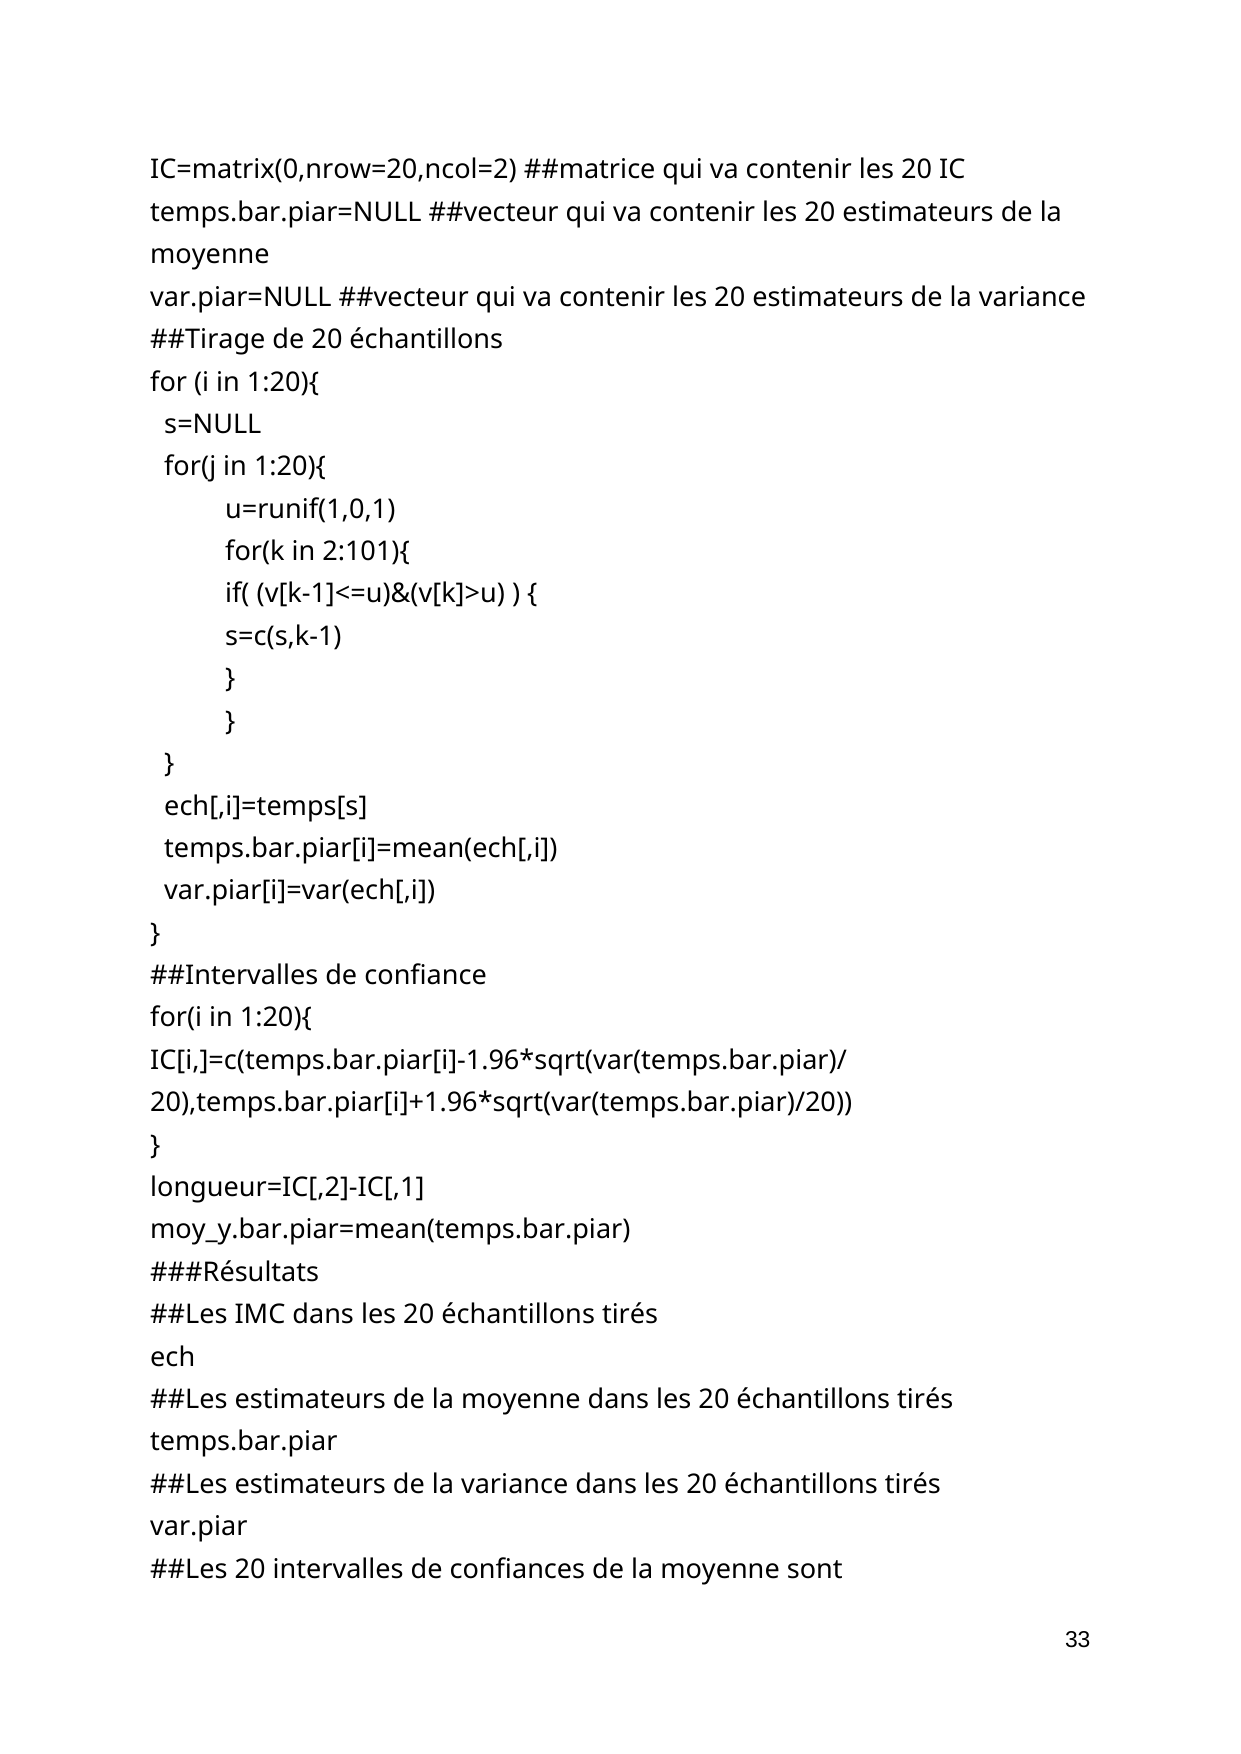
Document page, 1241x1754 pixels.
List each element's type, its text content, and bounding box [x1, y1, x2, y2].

text longueur=IC[,2]-IC[,1] [150, 1167, 1090, 1204]
text u=runif(1,0,1) [150, 489, 1090, 526]
text var.piar=NULL ##vecteur qui va contenir les 20 estimateurs de la variance [150, 277, 1090, 314]
text } [150, 701, 1090, 738]
text for(j in 1:20){ [150, 447, 1090, 484]
text ###Résultats [150, 1252, 1090, 1289]
text temps.bar.piar [150, 1422, 1090, 1459]
text ##Les estimateurs de la variance dans les 20 échantillons tirés [150, 1464, 1090, 1501]
text ##Intervalles de confiance [150, 956, 1090, 992]
text } [150, 913, 1090, 950]
text IC=matrix(0,nrow=20,ncol=2) ##matrice qui va contenir les 20 IC [150, 150, 1090, 187]
text ##Les estimateurs de la moyenne dans les 20 échantillons tirés [150, 1379, 1090, 1416]
text for(i in 1:20){ [150, 998, 1090, 1035]
text ech[,i]=temps[s] [150, 786, 1090, 823]
text var.piar [150, 1507, 1090, 1543]
text s=NULL [150, 404, 1090, 441]
text for (i in 1:20){ [150, 362, 1090, 399]
text s=c(s,k-1) [150, 616, 1090, 653]
text ##Les IMC dans les 20 échantillons tirés [150, 1295, 1090, 1332]
text IC[i,]=c(temps.bar.piar[i]-1.96*sqrt(var(temps.bar.piar)/20),temps.bar.piar[i]+1.96*sqrt(var(temps.bar.piar)/20)) [150, 1040, 1090, 1119]
text for(k in 2:101){ [150, 532, 1090, 568]
text moy_y.bar.piar=mean(temps.bar.piar) [150, 1210, 1090, 1247]
text var.piar[i]=var(ech[,i]) [150, 871, 1090, 908]
text ##Les 20 intervalles de confiances de la moyenne sont [150, 1549, 1090, 1586]
text temps.bar.piar=NULL ##vecteur qui va contenir les 20 estimateurs de la moyenne [150, 192, 1090, 272]
text if( (v[k-1]<=u)&(v[k]>u) ) { [150, 574, 1090, 611]
text ech [150, 1337, 1090, 1374]
text } [150, 1125, 1090, 1162]
text } [150, 743, 1090, 780]
text ##Tirage de 20 échantillons [150, 319, 1090, 356]
text } [150, 659, 1090, 696]
text temps.bar.piar[i]=mean(ech[,i]) [150, 828, 1090, 865]
